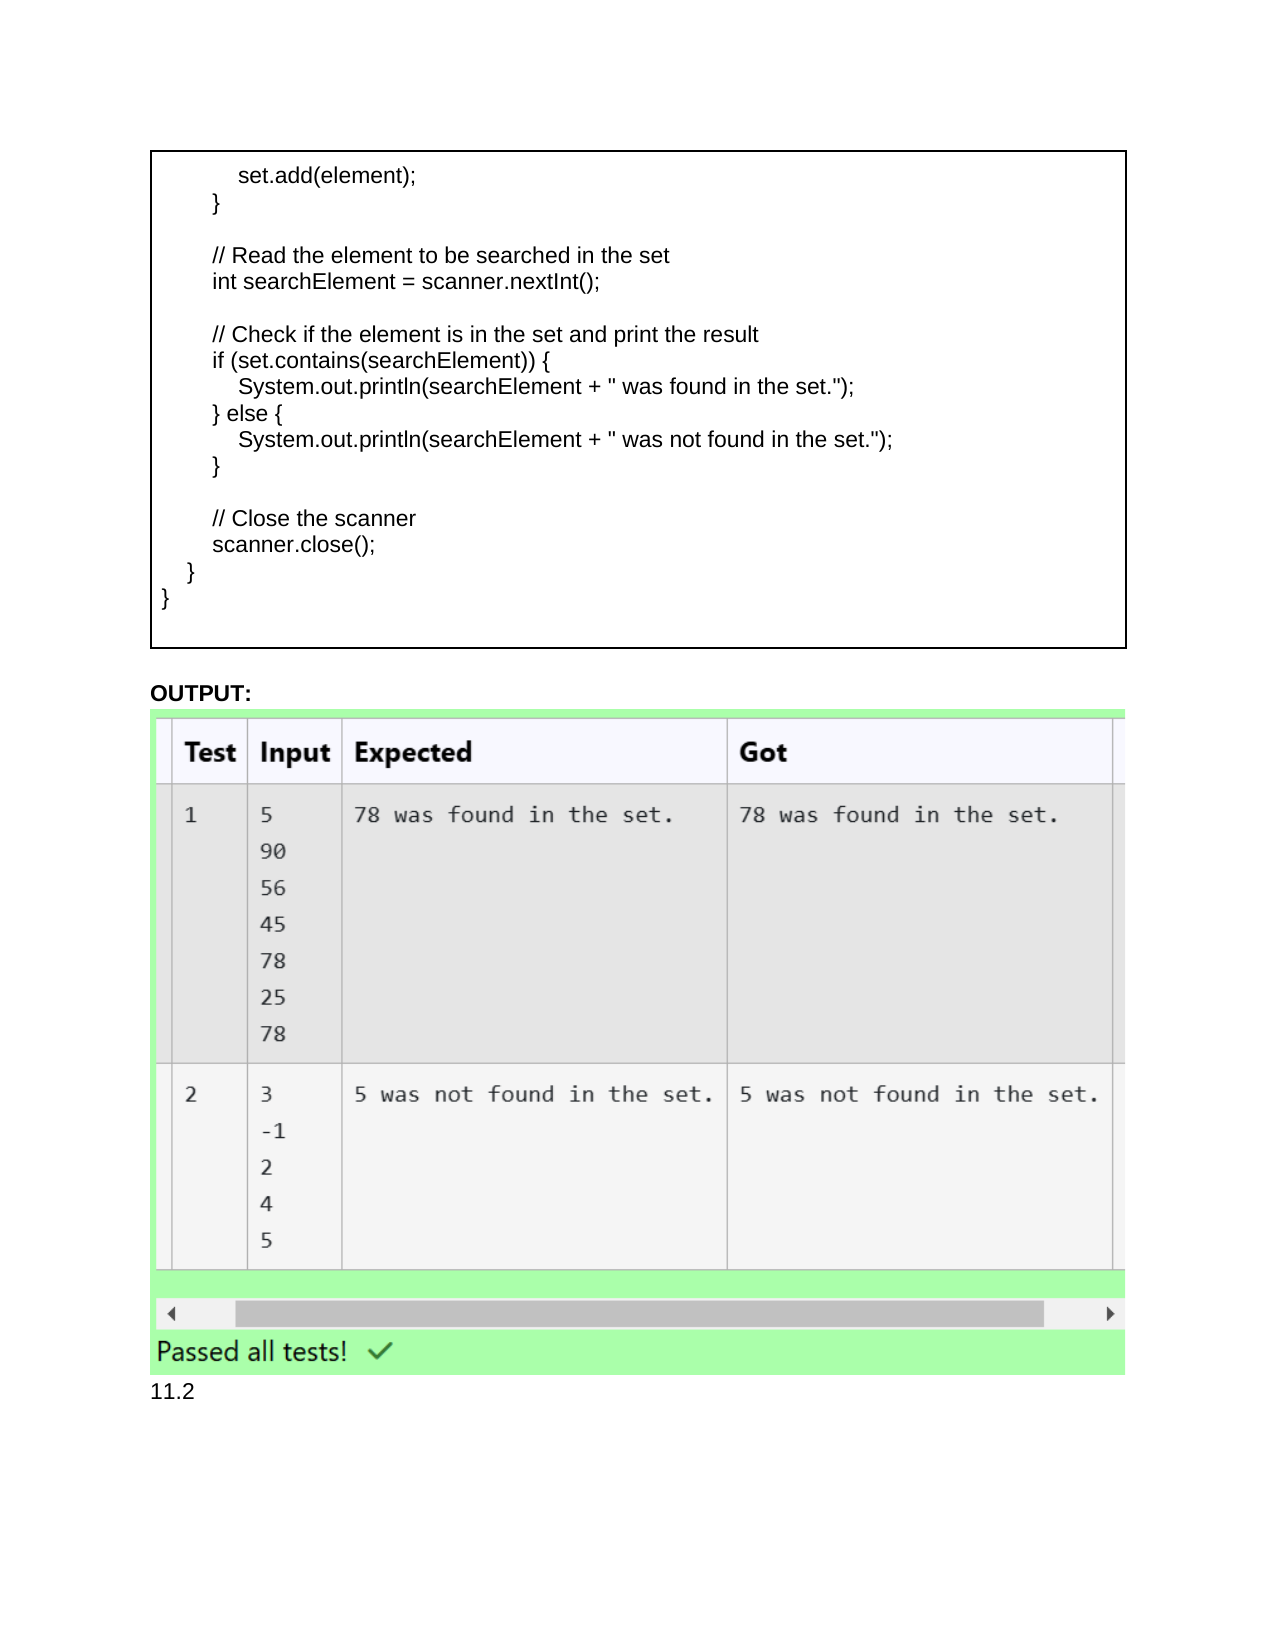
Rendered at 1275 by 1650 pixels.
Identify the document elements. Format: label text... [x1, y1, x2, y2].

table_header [152, 152, 1125, 647]
picture [150, 709, 1125, 1375]
text OUTPUT: [150, 679, 1125, 706]
text 11.2 [150, 1378, 1125, 1404]
